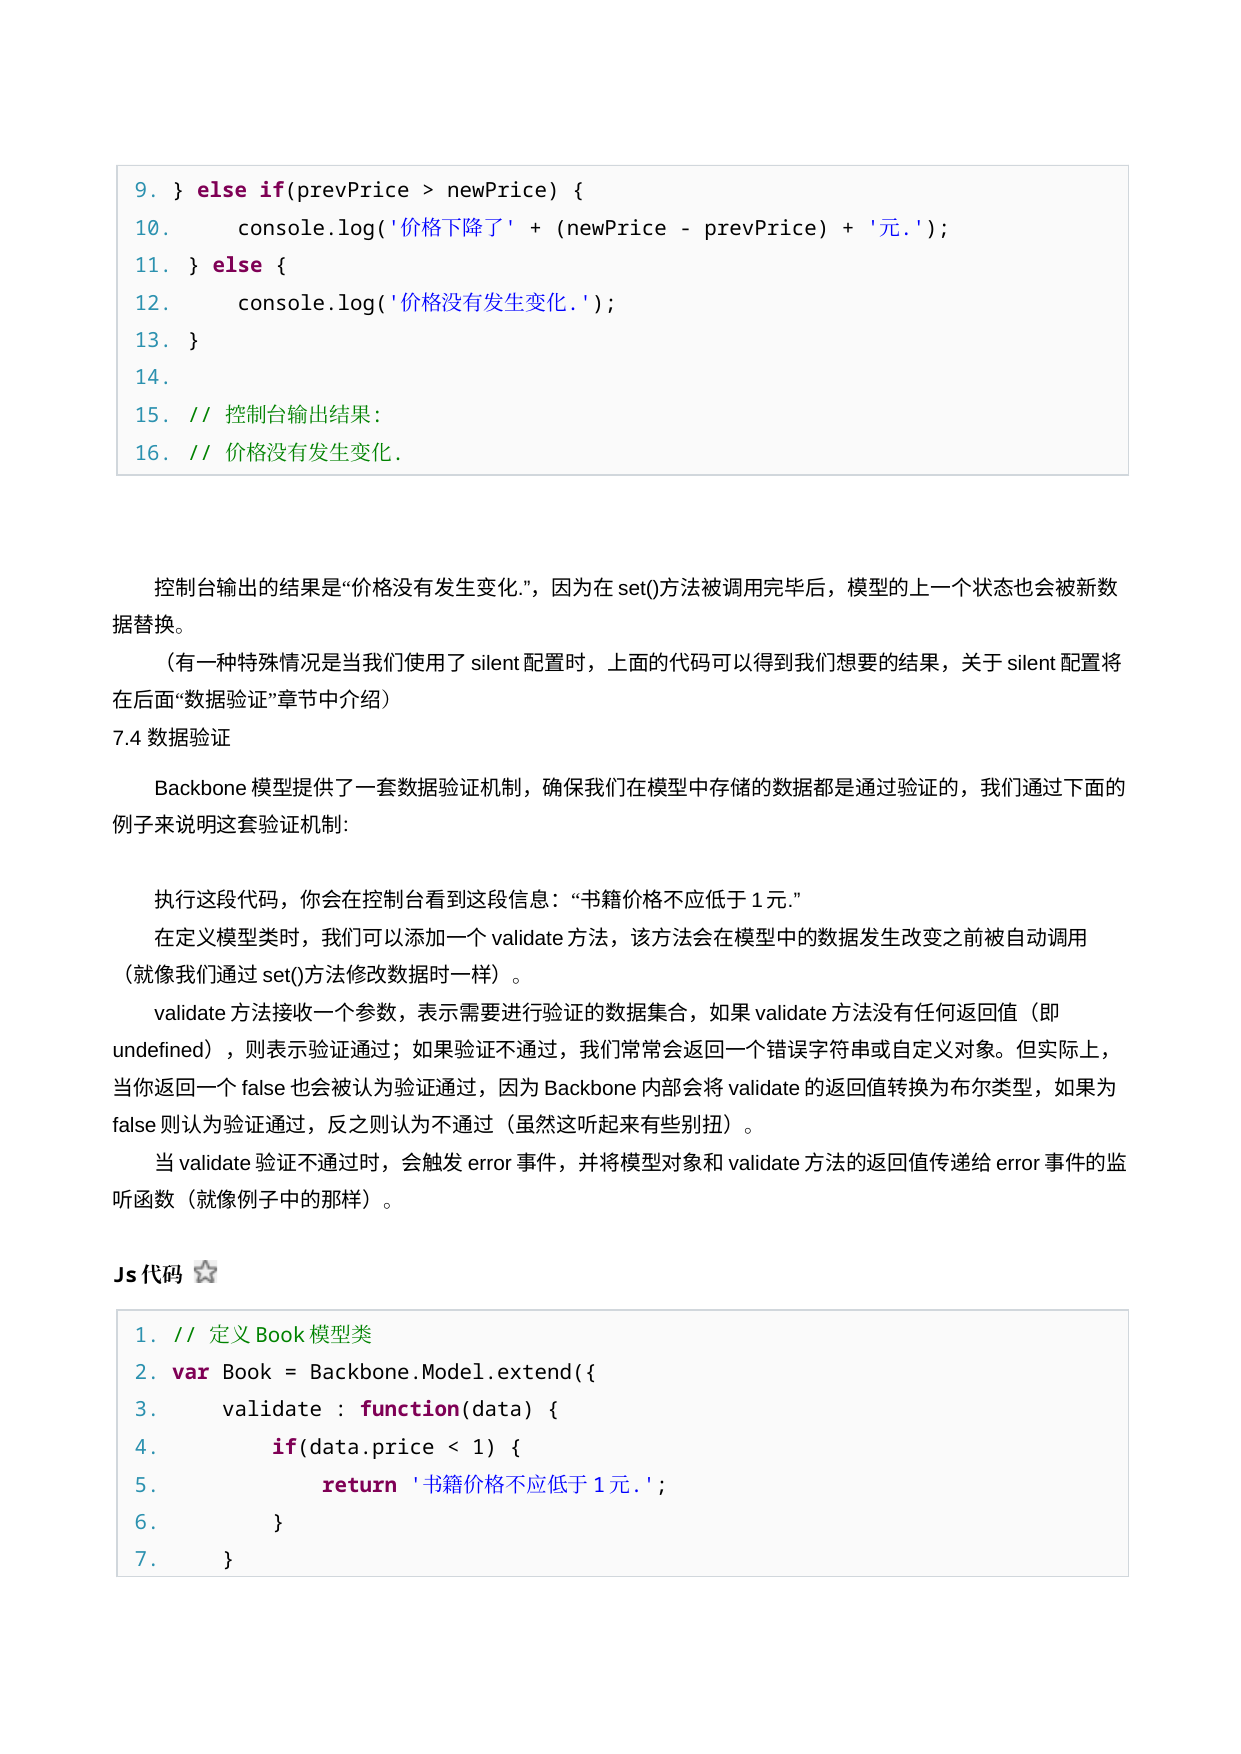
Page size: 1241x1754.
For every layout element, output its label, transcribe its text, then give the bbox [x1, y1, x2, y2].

picture [193, 1260, 218, 1283]
list return '书籍价格不应低于1元.'; [118, 1459, 1128, 1497]
list } [118, 1534, 1128, 1576]
list // 价格没有发生变化. [118, 427, 1128, 474]
text Backbone模型提供了一套数据验证机制，确保我们在模型中存储的数据都是通过验证的，我们通过下面的例子来说明这套验证机制： [112, 768, 1128, 843]
text 执行这段代码，你会在控制台看到这段信息：“书籍价格不应低于1元.” [112, 880, 1128, 918]
subtitle 7.4 数据验证 [112, 718, 1128, 755]
list // 定义Book模型类 [118, 1311, 1128, 1347]
list } [118, 314, 1128, 352]
text （有一种特殊情况是当我们使用了silent配置时，上面的代码可以得到我们想要的结果，关于silent配置将在后面“数据验证”章节中介绍） [112, 643, 1128, 718]
list if(data.price < 1) { [118, 1422, 1128, 1459]
list console.log('价格下降了' + (newPrice - prevPrice) + '元.'); [118, 202, 1128, 239]
list } else { [118, 239, 1128, 277]
list var Book = Backbone.Model.extend({ [118, 1347, 1128, 1384]
list console.log('价格没有发生变化.'); [118, 277, 1128, 314]
text 在定义模型类时，我们可以添加一个validate方法，该方法会在模型中的数据发生改变之前被自动调用（就像我们通过set()方法修改数据时一样）。 [112, 918, 1128, 993]
text 控制台输出的结果是“价格没有发生变化.”，因为在set()方法被调用完毕后，模型的上一个状态也会被新数据替换。 [112, 568, 1128, 643]
list } else if(prevPrice > newPrice) { [118, 166, 1128, 202]
list validate : function(data) { [118, 1384, 1128, 1422]
list // 控制台输出结果: [118, 389, 1128, 427]
list } [118, 1497, 1128, 1534]
text 当validate验证不通过时，会触发error事件，并将模型对象和validate方法的返回值传递给error事件的监听函数（就像例子中的那样）。 [112, 1143, 1128, 1218]
text validate方法接收一个参数，表示需要进行验证的数据集合，如果validate方法没有任何返回值（即undefined），则表示验证通过；如果验证不通过，我们常常会返回一个错误字符串或自定义对象。但实际上，当你返回一个false也会被认为验证通过，因为Backbone内部会将validate的返回值转换为布尔类型，如果为false则认为验证通过，反之则认为不通过（虽然这听起来有些别扭）。 [112, 993, 1128, 1143]
text Js代码 [112, 1255, 1128, 1293]
